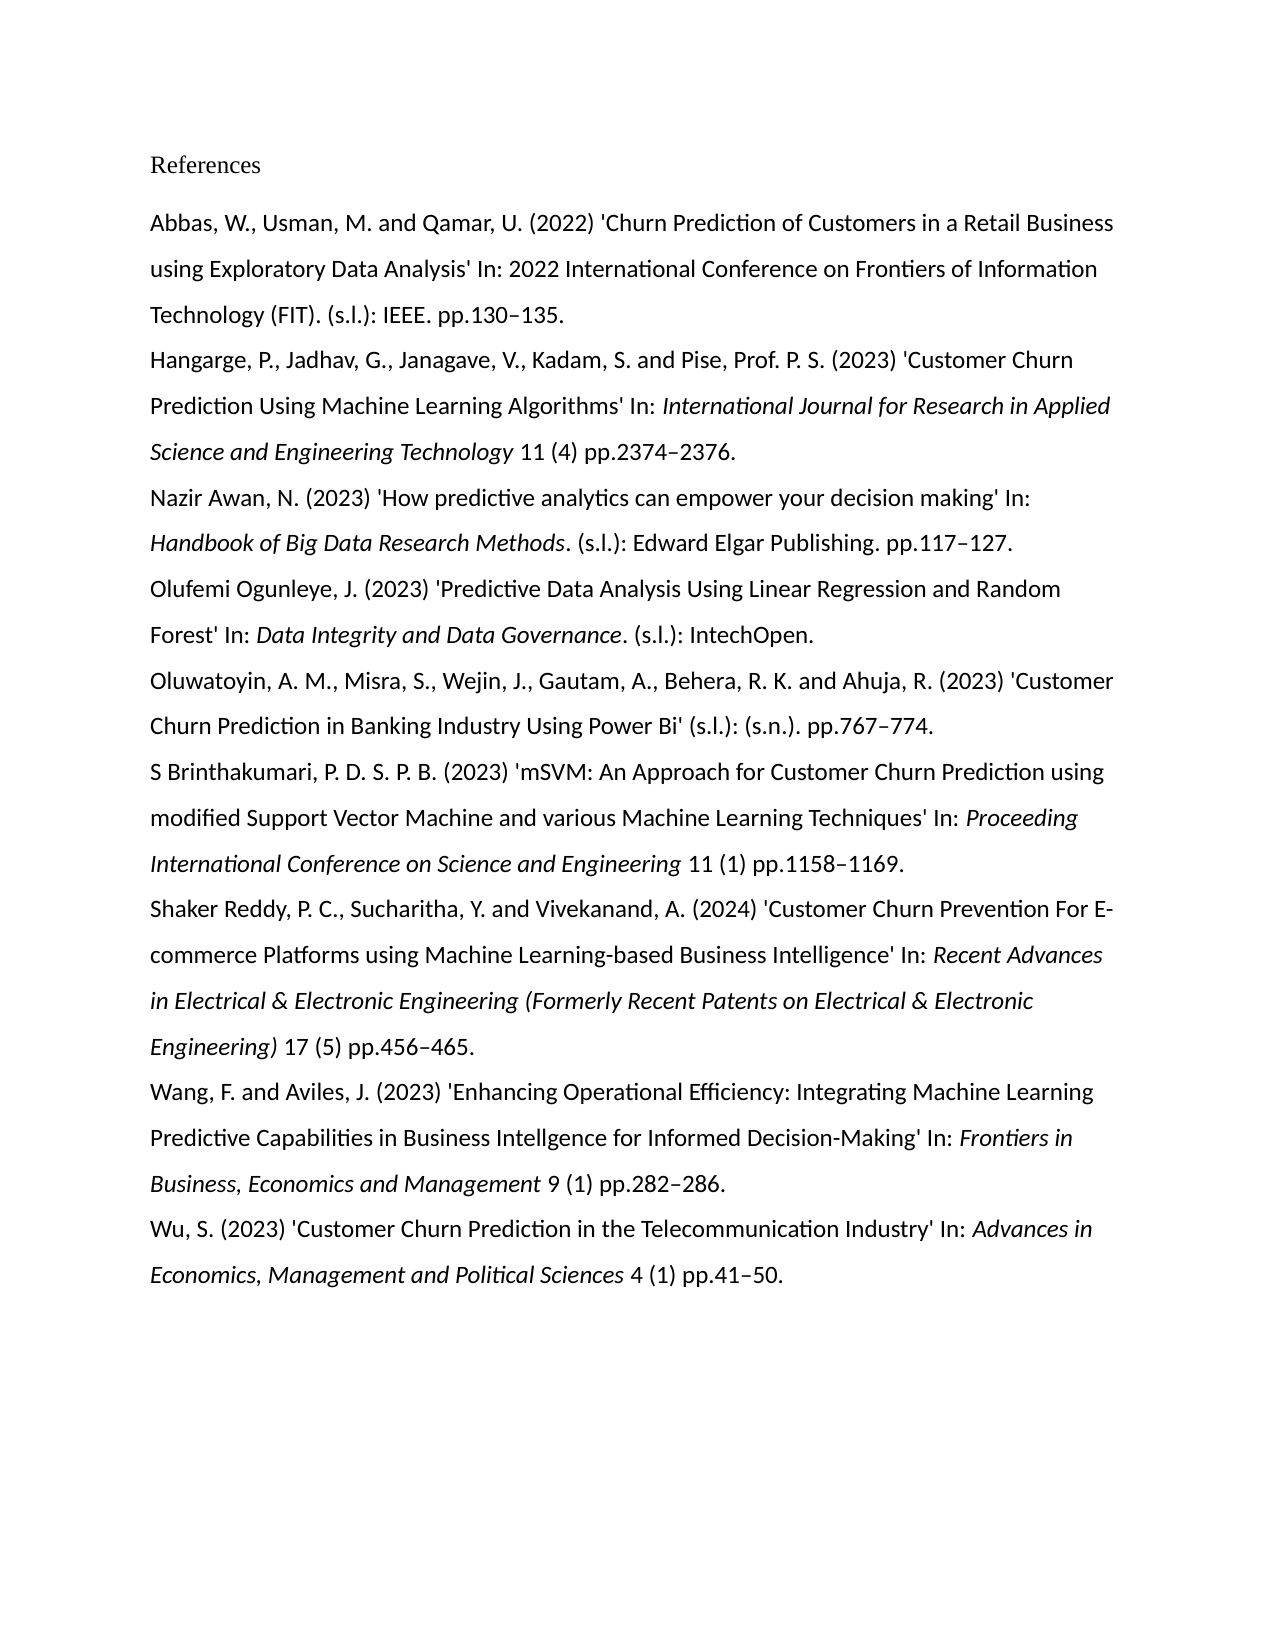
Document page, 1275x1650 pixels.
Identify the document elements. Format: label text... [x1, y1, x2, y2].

text References [150, 150, 1125, 179]
